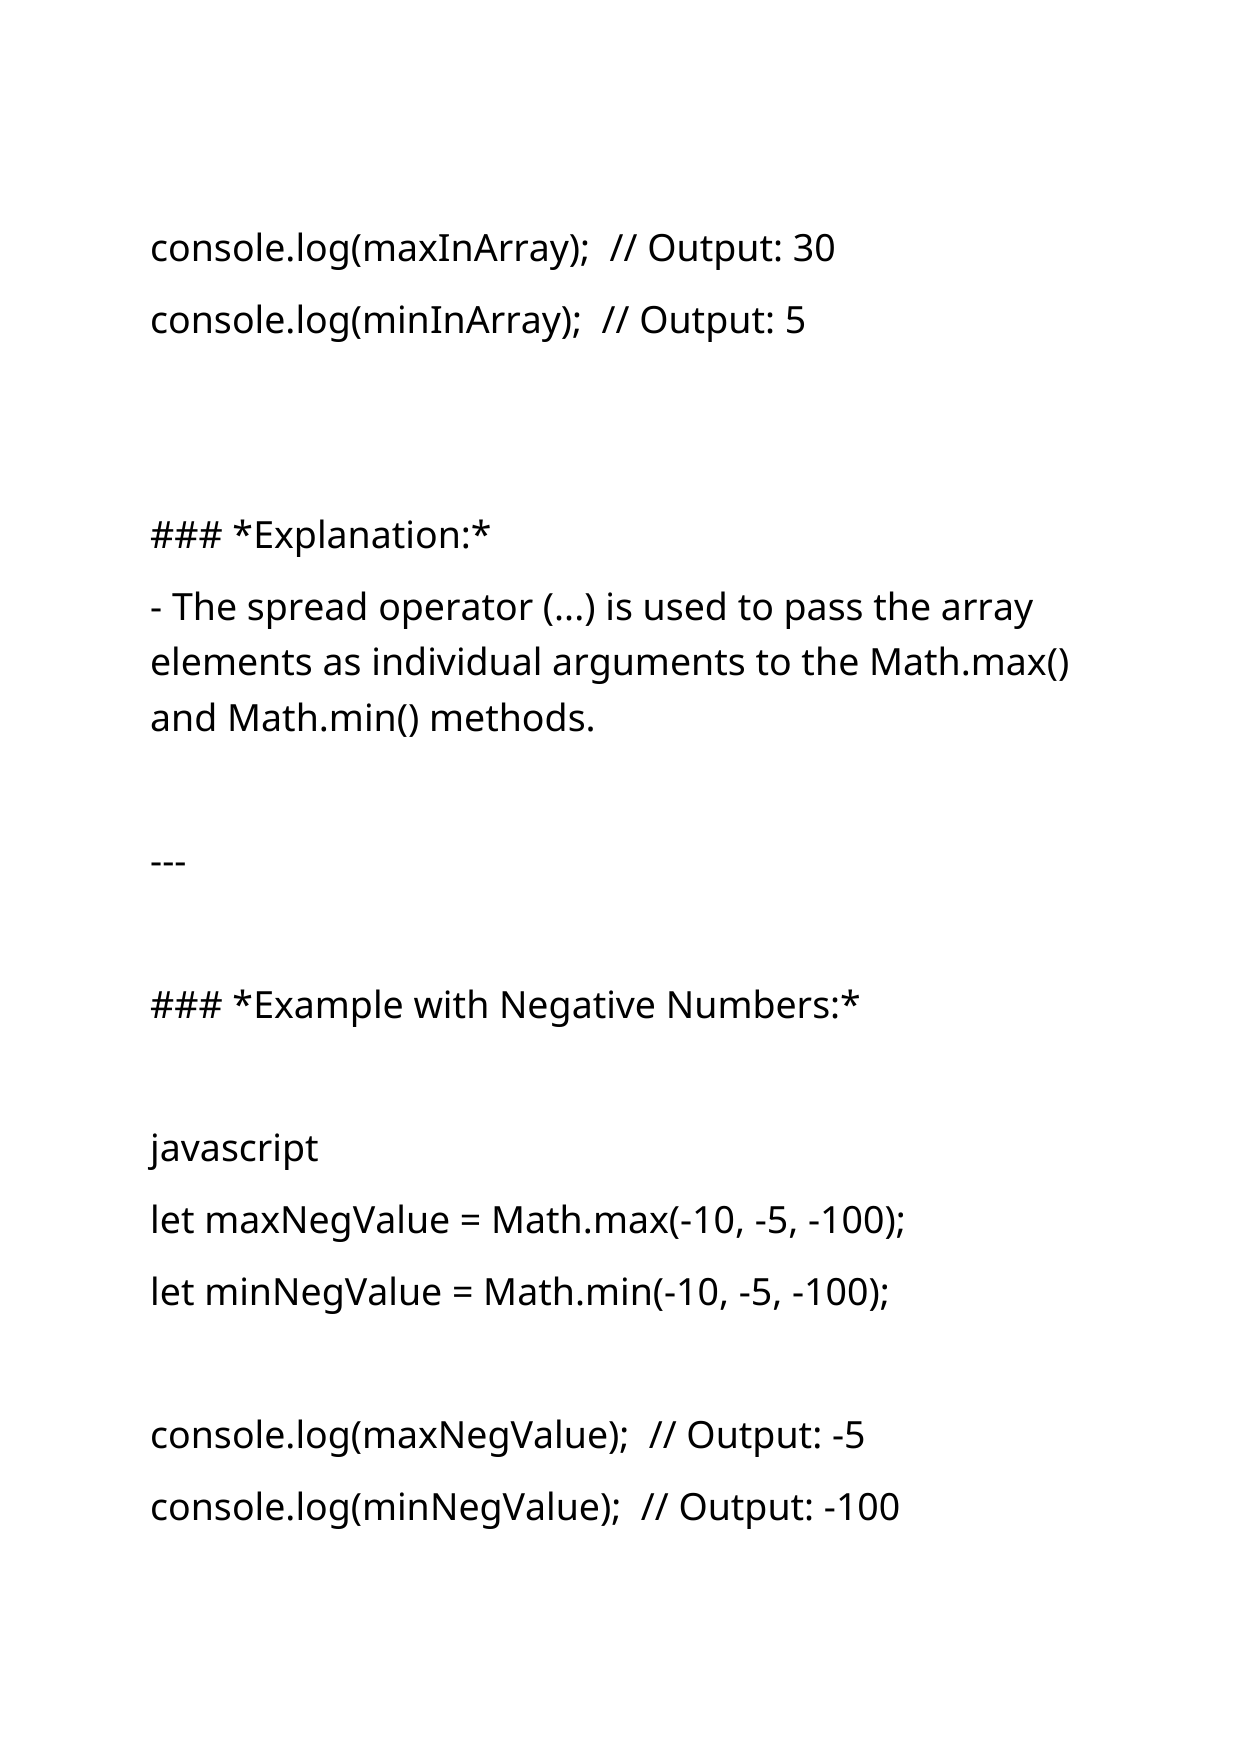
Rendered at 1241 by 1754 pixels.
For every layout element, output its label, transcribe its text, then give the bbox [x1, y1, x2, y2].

text javascript [150, 1121, 1090, 1172]
text console.log(maxInArray); // Output: 30 [150, 222, 1090, 273]
text console.log(minInArray); // Output: 5 [150, 293, 1090, 344]
text console.log(maxNegValue); // Output: -5 [150, 1408, 1090, 1459]
text ### *Explanation:* [150, 509, 1090, 560]
text let maxNegValue = Math.max(-10, -5, -100); [150, 1193, 1090, 1244]
text --- [150, 834, 1090, 885]
text let minNegValue = Math.min(-10, -5, -100); [150, 1265, 1090, 1316]
text - The spread operator (...) is used to pass the array elements as individual arguments to the Math.max() and Math.min() methods. [150, 581, 1090, 742]
text ### *Example with Negative Numbers:* [150, 978, 1090, 1029]
text console.log(minNegValue); // Output: -100 [150, 1480, 1090, 1531]
